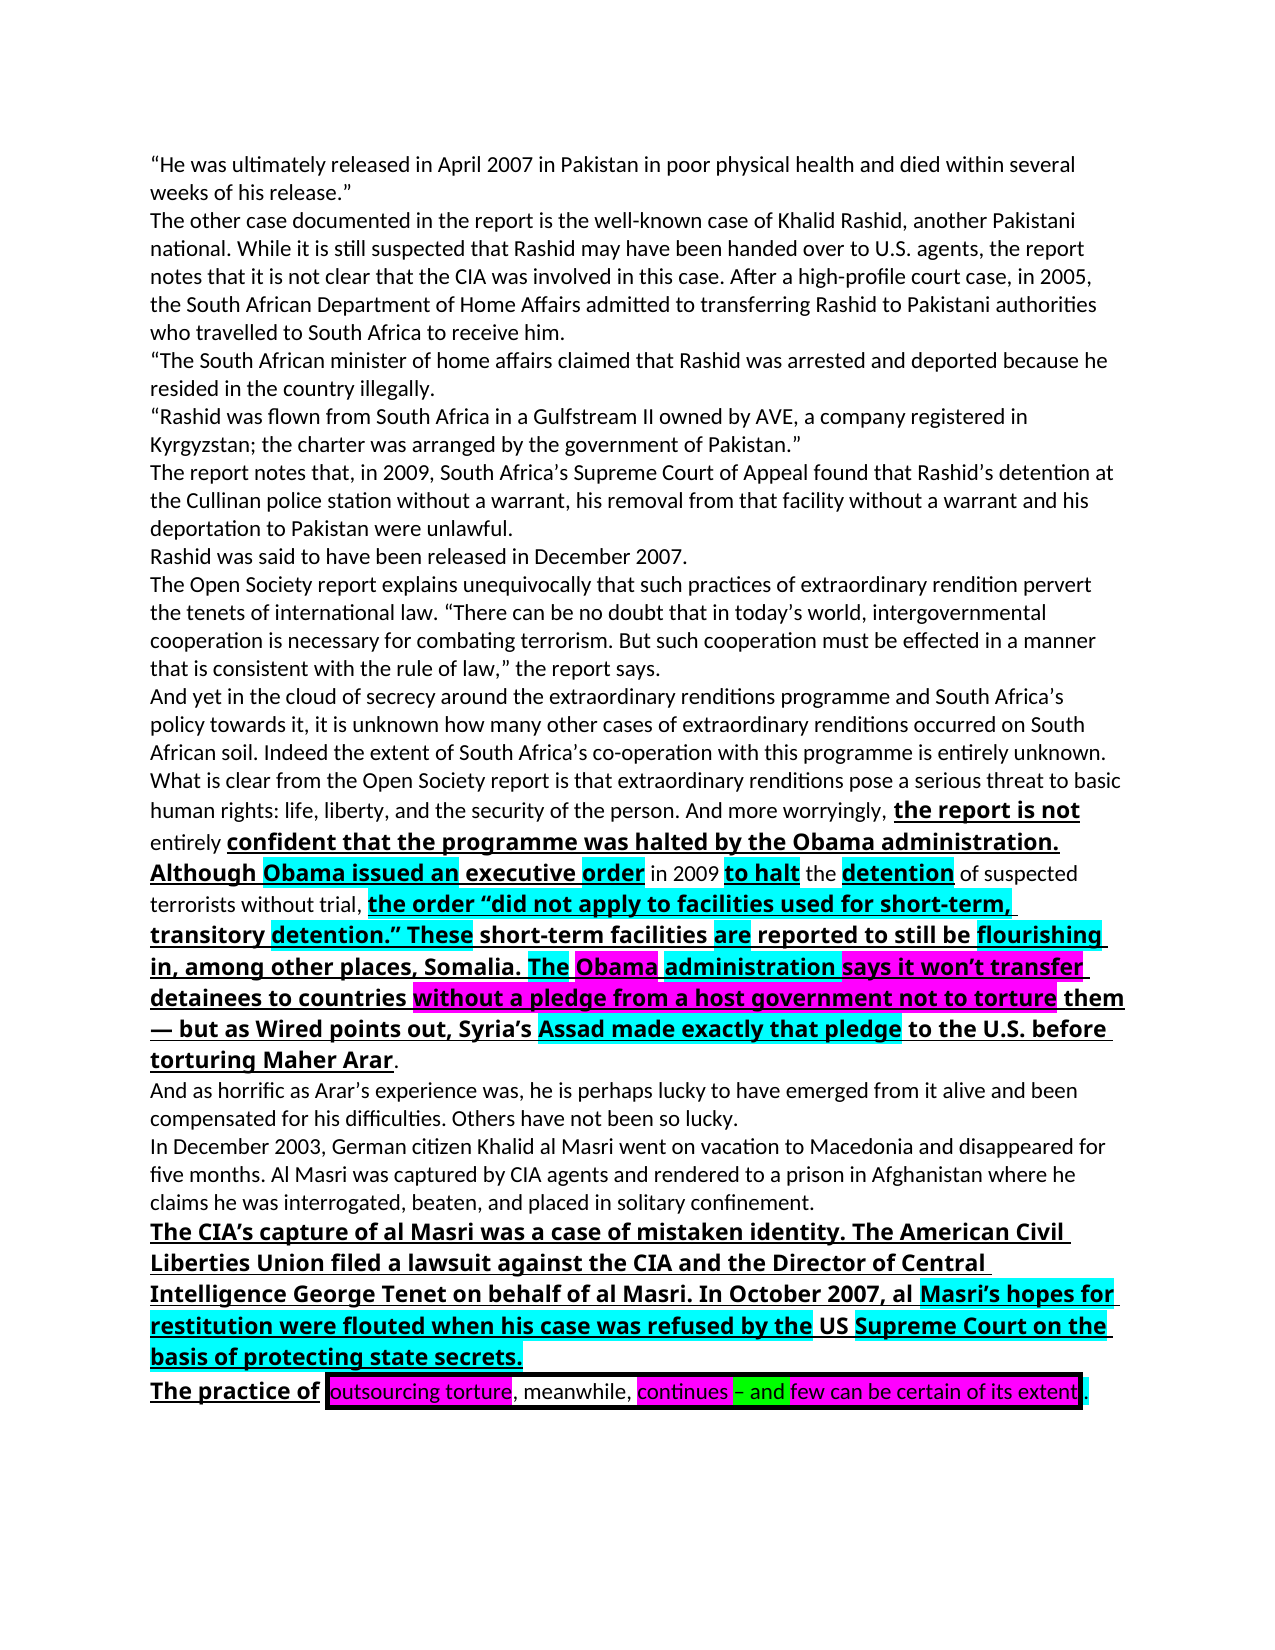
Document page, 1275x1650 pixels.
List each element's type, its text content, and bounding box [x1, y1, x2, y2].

text The Open Society report explains unequivocally that such practices of extraordinary rendition pervert the tenets of international law. “There can be no doubt that in today’s world, intergovernmental cooperation is necessary for combating terrorism. But such cooperation must be effected in a manner that is consistent with the rule of law,” the report says. [150, 570, 1125, 682]
text Although Obama issued an executive order in 2009 to halt the detention of suspected terrorists without trial, the order “did not apply to facilities used for short-term, transitory detention.” These short-term facilities are reported to still be flourishing in, among other places, Somalia. The Obama administration says it won’t transfer detainees to countries without a pledge from a host government not to torture them — but as Wired points out, Syria’s Assad made exactly that pledge to the U.S. before torturing Maher Arar. [150, 857, 1125, 1008]
text In December 2003, German citizen Khalid al Masri went on vacation to Macedonia and disappeared for five months. Al Masri was captured by CIA agents and rendered to a prison in Afghanistan where he claims he was interrogated, beaten, and placed in solitary confinement. [150, 1132, 1125, 1216]
text Rashid was said to have been released in December 2007. [150, 542, 1125, 570]
text “He was ultimately released in April 2007 in Pakistan in poor physical health and died within several weeks of his release.” [150, 150, 1125, 206]
text “The South African minister of home affairs claimed that Rashid was arrested and deported because he resided in the country illegally. [150, 346, 1125, 402]
text The other case documented in the report is the well-known case of Khalid Rashid, another Pakistani national. While it is still suspected that Rashid may have been handed over to U.S. agents, the report notes that it is not clear that the CIA was involved in this case. After a high-profile court case, in 2005, the South African Department of Home Affairs admitted to transferring Rashid to Pakistani authorities who travelled to South Africa to receive him. [150, 206, 1125, 346]
text Although Obama issued an executive order in 2009 to halt the detention of suspected terrorists without trial, the order “did not apply to facilities used for short-term, transitory detention.” These short-term facilities are reported to still be flourishing in, among other places, Somalia. The Obama administration says it won’t transfer detainees to countries without a pledge from a host government not to torture them — but as Wired points out, Syria’s Assad made exactly that pledge to the U.S. before torturing Maher Arar. [150, 1010, 1125, 1076]
text The report notes that, in 2009, South Africa’s Supreme Court of Appeal found that Rashid’s detention at the Cullinan police station without a warrant, his removal from that facility without a warrant and his deportation to Pakistan were unlawful. [150, 458, 1125, 542]
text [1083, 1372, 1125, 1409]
text And yet in the cloud of secrecy around the extraordinary renditions programme and South Africa’s policy towards it, it is unknown how many other cases of extraordinary renditions occurred on South African soil. Indeed the extent of South Africa’s co-operation with this programme is entirely unknown. [150, 682, 1125, 766]
text And as horrific as Arar’s experience was, he is perhaps lucky to have emerged from it alive and been compensated for his difficulties. Others have not been so lucky. [150, 1076, 1125, 1132]
text “Rashid was flown from South Africa in a Gulfstream II owned by AVE, a company registered in Kyrgyzstan; the charter was arranged by the government of Pakistan.” [150, 402, 1125, 458]
text What is clear from the Open Society report is that extraordinary renditions pose a serious threat to basic human rights: life, liberty, and the security of the person. And more worryingly, the report is not entirely confident that the programme was halted by the Obama administration. [150, 766, 1125, 857]
text The CIA’s capture of al Masri was a case of mistaken identity. The American Civil Liberties Union filed a lawsuit against the CIA and the Director of Central Intelligence George Tenet on behalf of al Masri. In October 2007, al Masri’s hopes for restitution were flouted when his case was refused by the US Supreme Court on the basis of protecting state secrets. [150, 1216, 1125, 1372]
text The practice of outsourcing torture, meanwhile, continues – and few can be certain of its extent. [150, 1372, 325, 1409]
